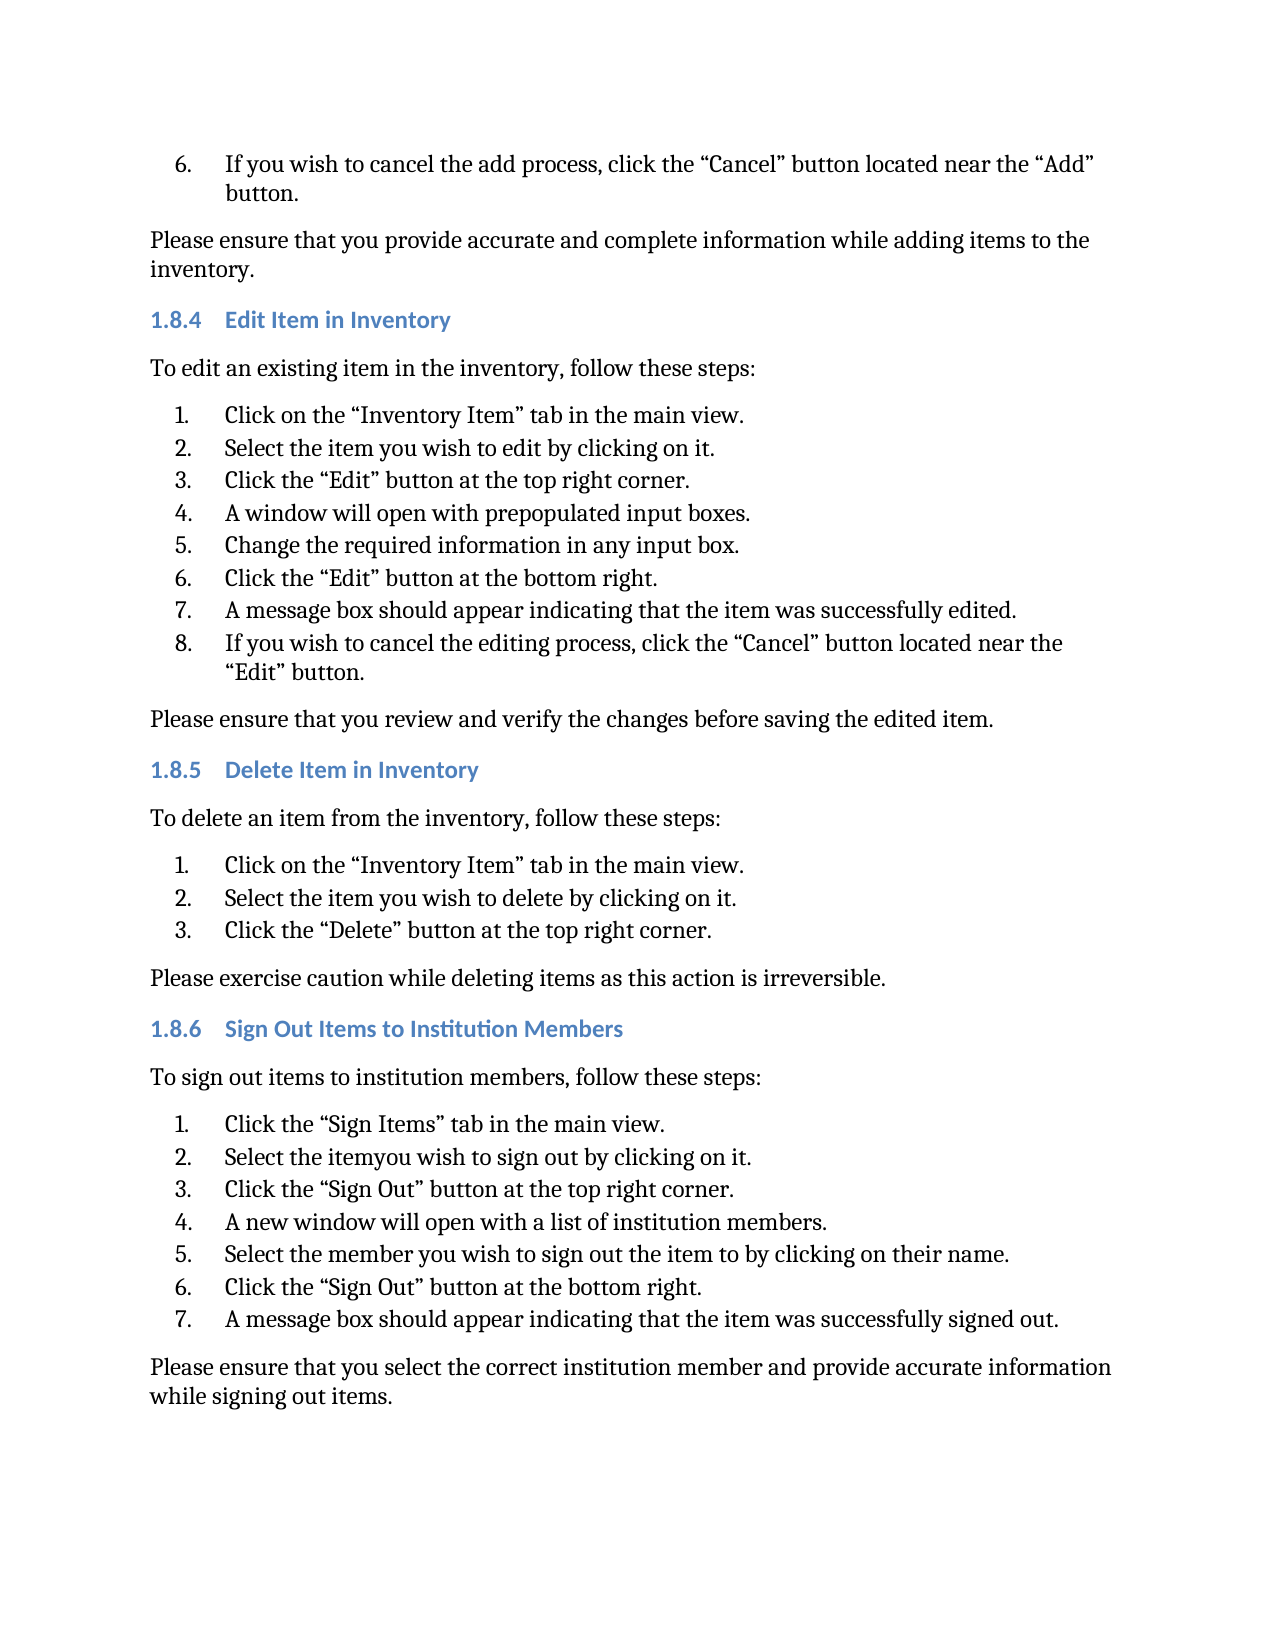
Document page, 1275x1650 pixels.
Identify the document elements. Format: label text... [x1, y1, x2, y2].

text Please ensure that you select the correct institution member and provide accurate information while signing out items. [150, 1353, 1125, 1410]
subtitle 1.8.5 Delete Item in Inventory [150, 755, 1125, 785]
list Click the “Delete” button at the top right corner. [175, 916, 1125, 945]
list Click the “Sign Items” tab in the main view. [175, 1110, 1125, 1139]
subtitle 1.8.6 Sign Out Items to Institution Members [150, 1013, 1125, 1044]
list Click on the “Inventory Item” tab in the main view. [175, 851, 1125, 880]
list Change the required information in any input box. [175, 531, 1125, 560]
list Select the member you wish to sign out the item to by clicking on their name. [175, 1240, 1125, 1269]
list Select the item you wish to edit by clicking on it. [175, 434, 1125, 463]
list Click the “Sign Out” button at the top right corner. [175, 1175, 1125, 1204]
list If you wish to cancel the editing process, click the “Cancel” button located near the “Edit” button. [175, 629, 1125, 686]
text Please exercise caution while deleting items as this action is irreversible. [150, 964, 1125, 993]
list Select the item you wish to delete by clicking on it. [175, 884, 1125, 913]
list Click the “Edit” button at the bottom right. [175, 564, 1125, 593]
list Click the “Edit” button at the top right corner. [175, 466, 1125, 495]
list Click the “Sign Out” button at the bottom right. [175, 1273, 1125, 1302]
text Please ensure that you provide accurate and complete information while adding items to the inventory. [150, 226, 1125, 284]
text To edit an existing item in the inventory, follow these steps: [150, 354, 1125, 383]
list A message box should appear indicating that the item was successfully signed out. [175, 1305, 1125, 1334]
list A new window will open with a list of institution members. [175, 1208, 1125, 1237]
list A window will open with prepopulated input boxes. [175, 499, 1125, 528]
list If you wish to cancel the add process, click the “Cancel” button located near the “Add” button. [175, 150, 1125, 207]
list A message box should appear indicating that the item was successfully edited. [175, 596, 1125, 625]
text To sign out items to institution members, follow these steps: [150, 1063, 1125, 1092]
text Please ensure that you review and verify the changes before saving the edited item. [150, 705, 1125, 734]
list Select the itemyou wish to sign out by clicking on it. [175, 1143, 1125, 1172]
subtitle 1.8.4 Edit Item in Inventory [150, 304, 1125, 335]
text To delete an item from the inventory, follow these steps: [150, 804, 1125, 833]
list Click on the “Inventory Item” tab in the main view. [175, 401, 1125, 430]
